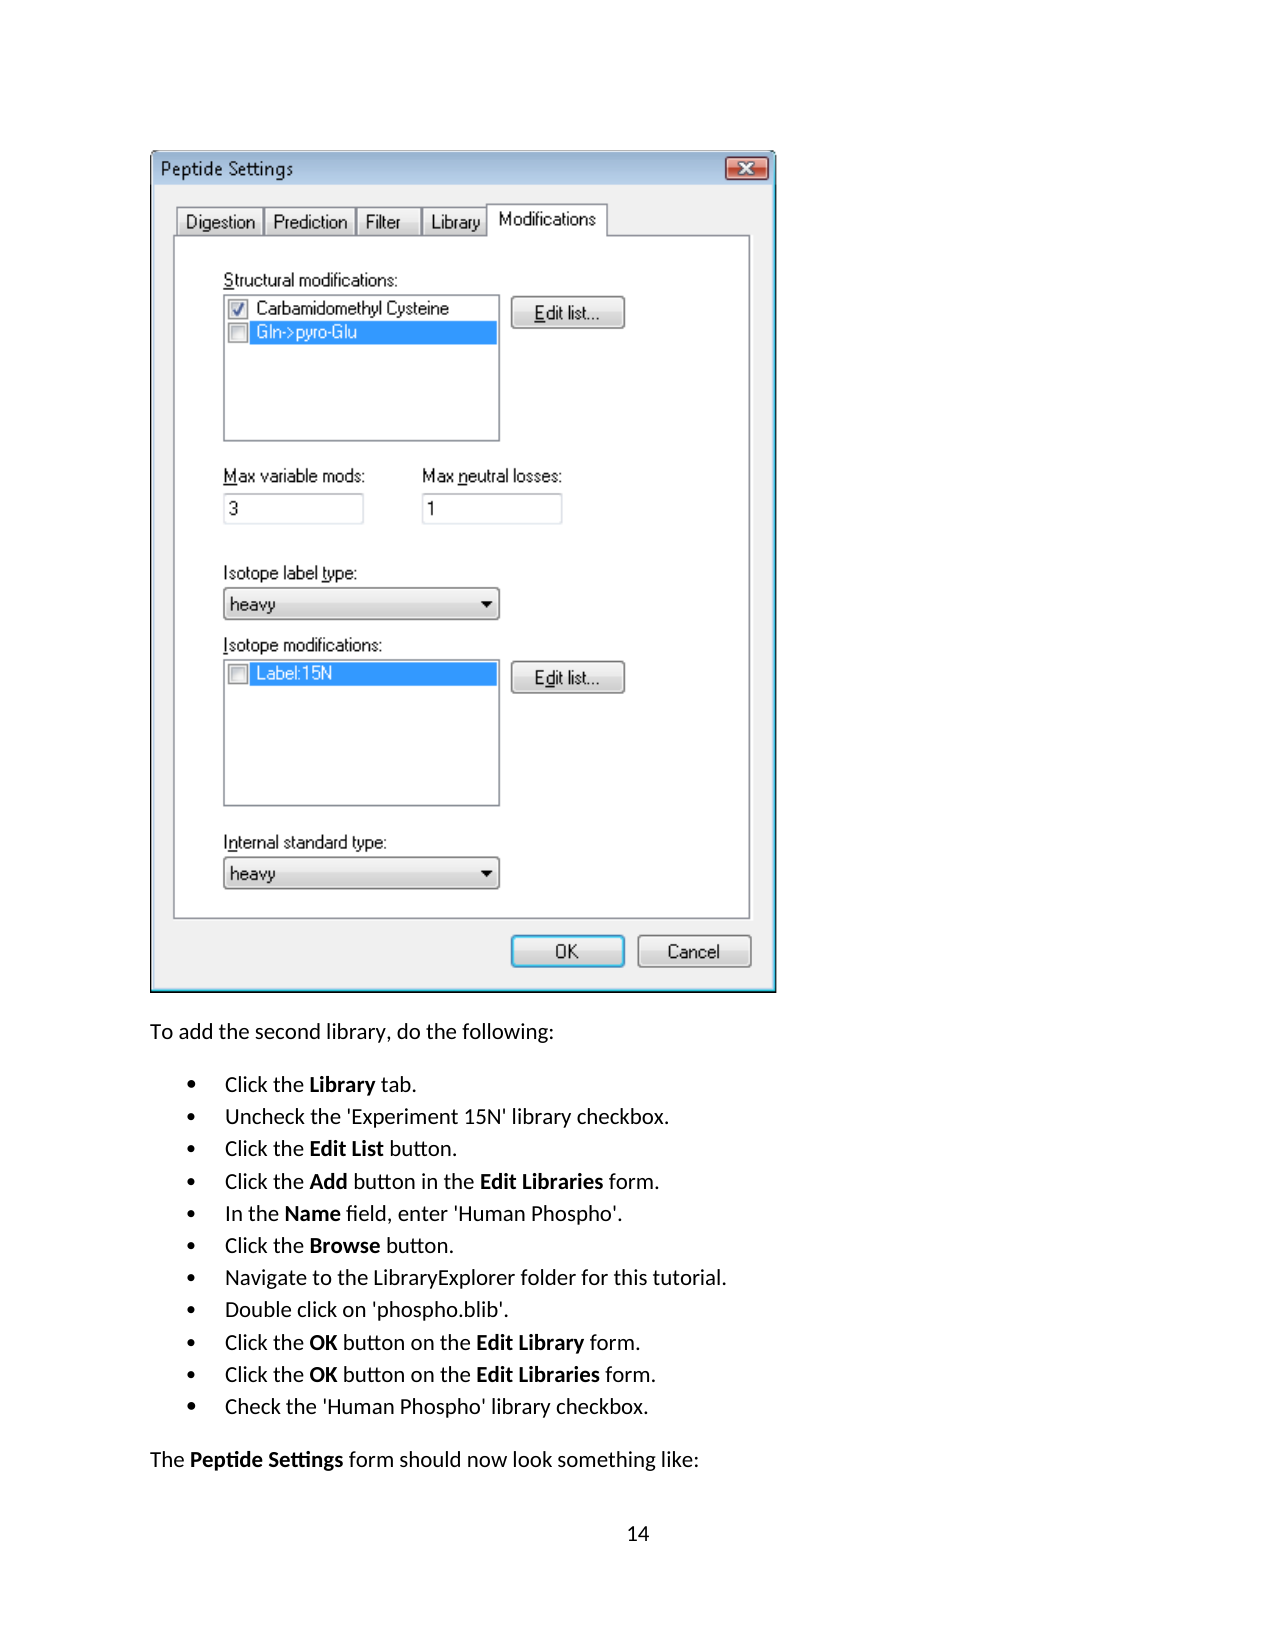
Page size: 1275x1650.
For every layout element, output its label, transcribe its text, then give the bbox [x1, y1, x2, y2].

list Navigate to the LibraryExplorer folder for this tutorial. [187, 1263, 1125, 1291]
list Uncheck the 'Experiment 15N' library checkbox. [187, 1102, 1125, 1130]
list Click the Browse button. [187, 1231, 1125, 1259]
list Click the Library tab. [187, 1070, 1125, 1098]
list Click the Add button in the Edit Libraries form. [187, 1167, 1125, 1195]
text The Peptide Settings form should now look something like: [150, 1445, 1125, 1473]
list In the Name field, enter 'Human Phospho'. [187, 1199, 1125, 1227]
text To add the second library, do the following: [150, 1017, 1125, 1045]
list Check the 'Human Phospho' library checkbox. [187, 1392, 1125, 1420]
list Click the Edit List button. [187, 1134, 1125, 1163]
list Click the OK button on the Edit Libraries form. [187, 1360, 1125, 1388]
picture [150, 150, 777, 993]
list Click the OK button on the Edit Library form. [187, 1328, 1125, 1356]
list Double click on 'phospho.blib'. [187, 1296, 1125, 1323]
